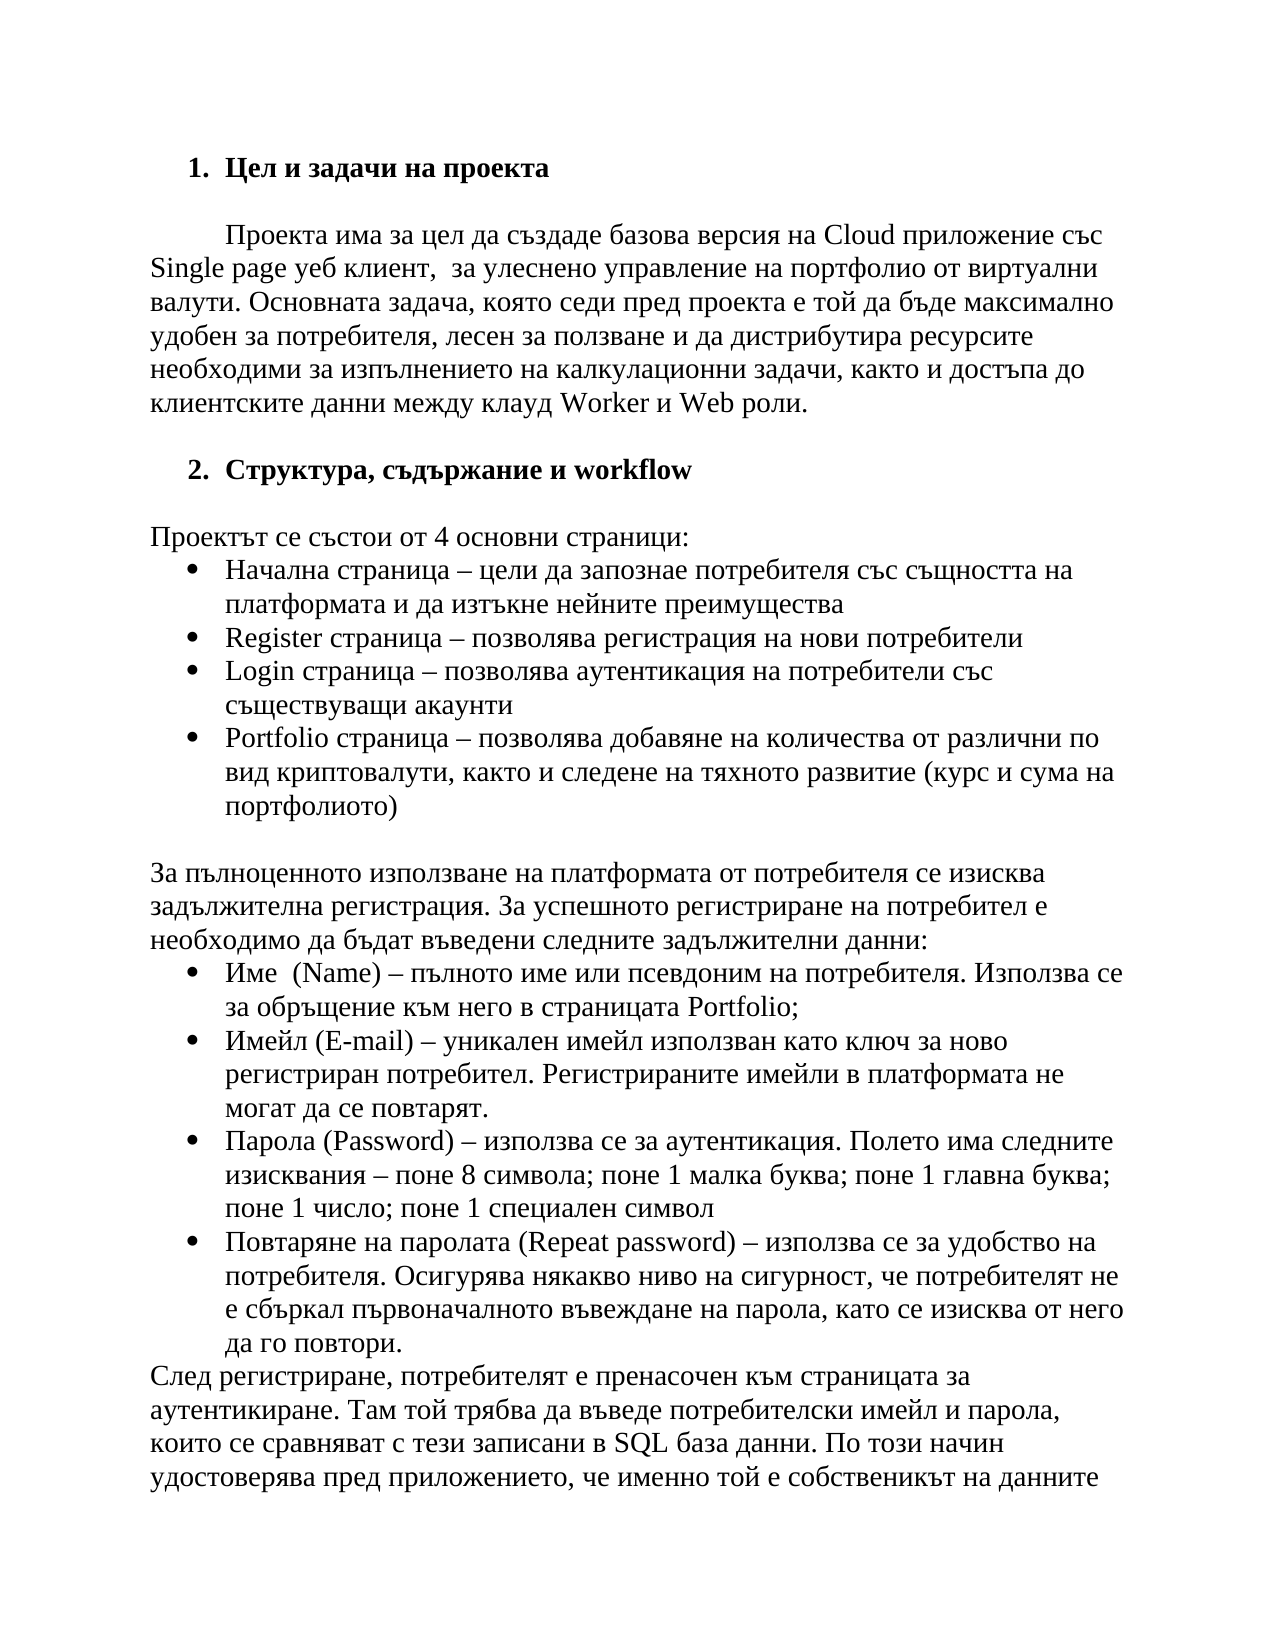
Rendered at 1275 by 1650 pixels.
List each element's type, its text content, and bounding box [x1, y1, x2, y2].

text Проекта има за цел да създаде базова версия на Cloud приложение със Single page уеб клиент, за улеснено управление на портфолио от виртуални валути. Основната задача, която седи пред проекта е той да бъде максимално удобен за потребителя, лесен за ползване и да дистрибутира ресурсите необходими за изпълнението на калкулационни задачи, както и достъпа до клиентските данни между клауд Worker и Web роли. [150, 217, 1125, 418]
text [150, 1358, 1125, 1492]
list Повтаряне на паролата (Repeat password) – използва се за удобство на потребителя. Осигурява някакво ниво на сигурност, че потребителят не е сбъркал първоначалното въвеждане на парола, като се изисква от него да го повтори. [187, 1224, 1125, 1358]
text Проектът се състои от 4 основни страници: [150, 519, 1125, 552]
list Начална страница – цели да запознае потребителя със същността на платформата и да изтъкне нейните преимущества [187, 552, 1125, 620]
list Име (Name) – пълното име или псевдоним на потребителя. Използва се за обръщение към него в страницата Portfolio; [187, 955, 1125, 1023]
list Portfolio страница – позволява добавяне на количества от различни по вид криптовалути, както и следене на тяхното развитие (курс и сума на портфолиото) [187, 721, 1125, 821]
list Login страница – позволява аутентикация на потребители със съществуващи акаунти [187, 653, 1125, 721]
list Структура, съдържание и workflow [187, 452, 1125, 485]
list Парола (Password) – използва се за аутентикация. Полето има следните изисквания – поне 8 символа; поне 1 малка буква; поне 1 главна буква; поне 1 число; поне 1 специален символ [187, 1123, 1125, 1224]
list Цел и задачи на проекта [187, 150, 1125, 183]
list Имейл (E-mail) – уникален имейл използван като ключ за ново регистриран потребител. Регистрираните имейли в платформата не могат да се повтарят. [187, 1023, 1125, 1123]
list Register страница – позволява регистрация на нови потребители [187, 620, 1125, 653]
text За пълноценното използване на платформата от потребителя се изисква задължителна регистрация. За успешното регистриране на потребител е необходимо да бъдат въведени следните задължителни данни: [150, 855, 1125, 955]
